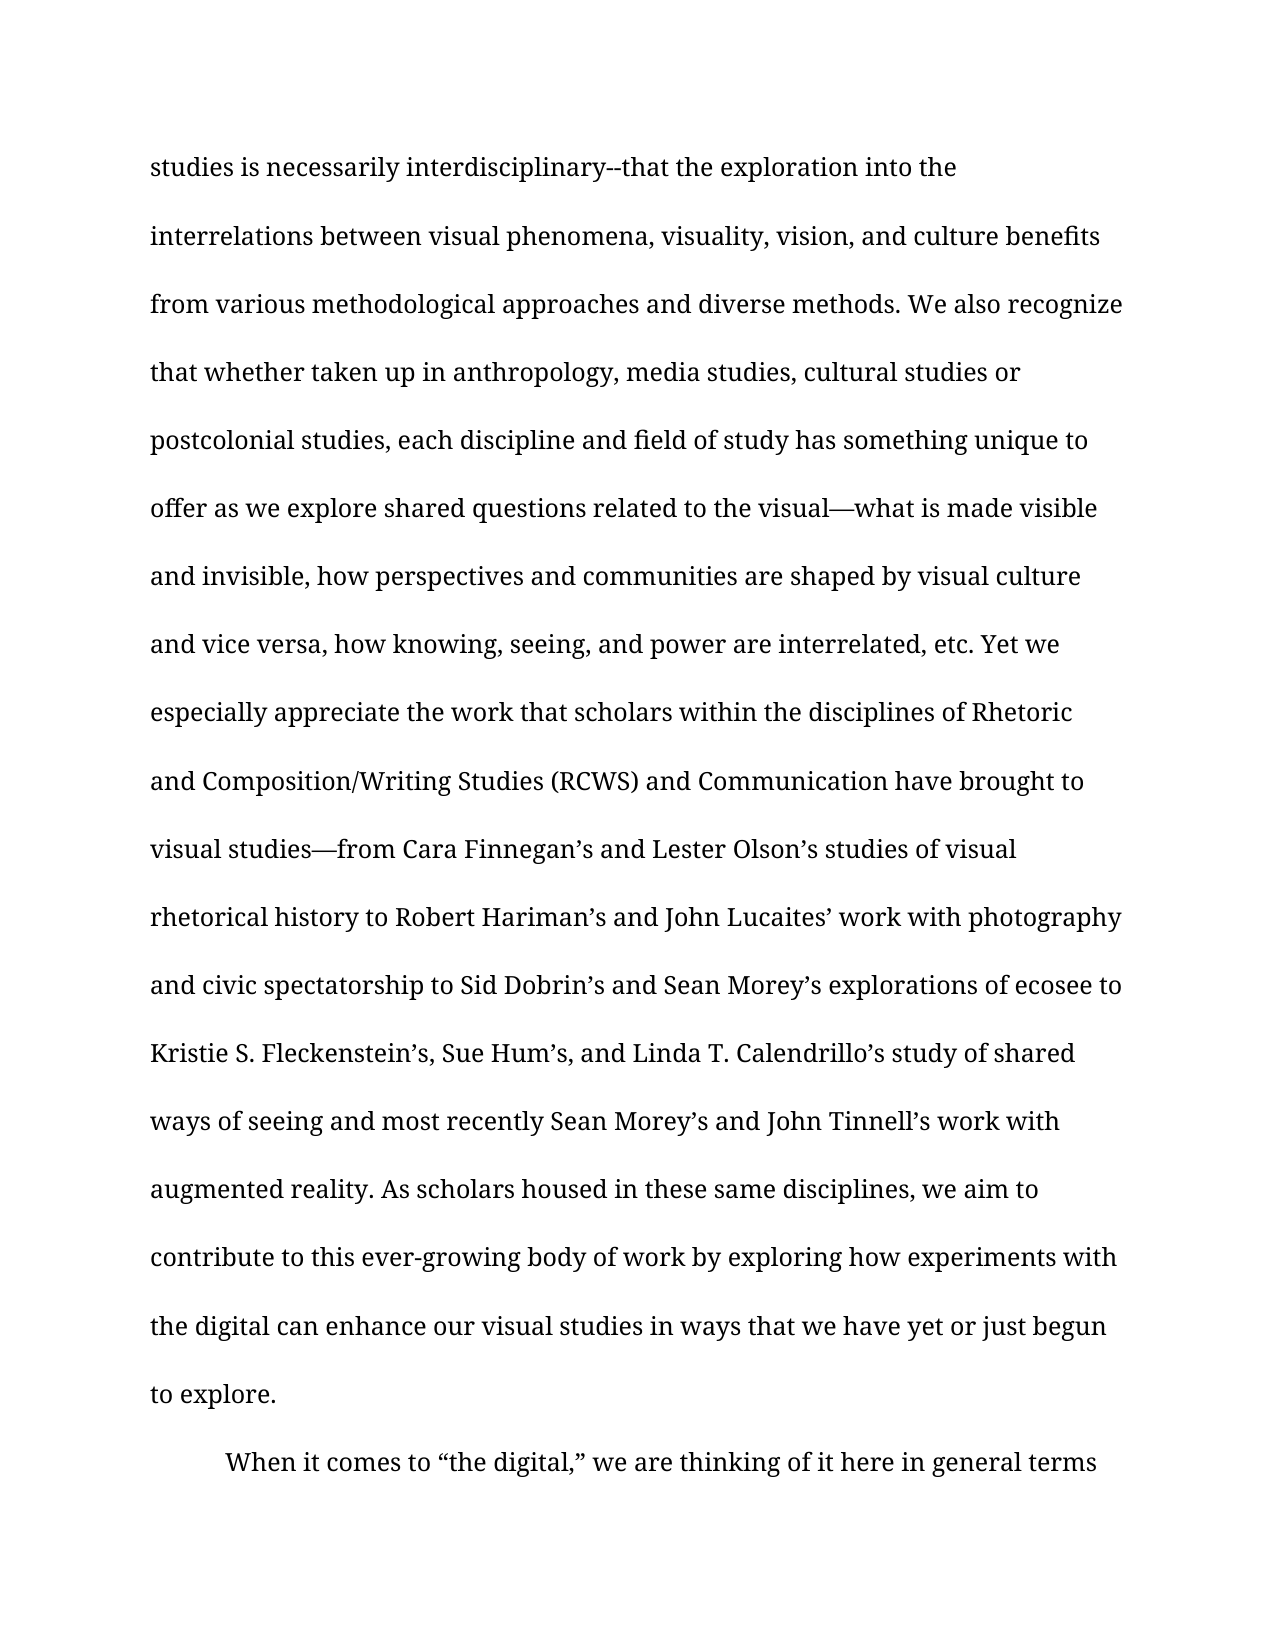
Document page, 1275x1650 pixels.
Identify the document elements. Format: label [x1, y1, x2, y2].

text [150, 1444, 1125, 1478]
text [150, 150, 1125, 1410]
